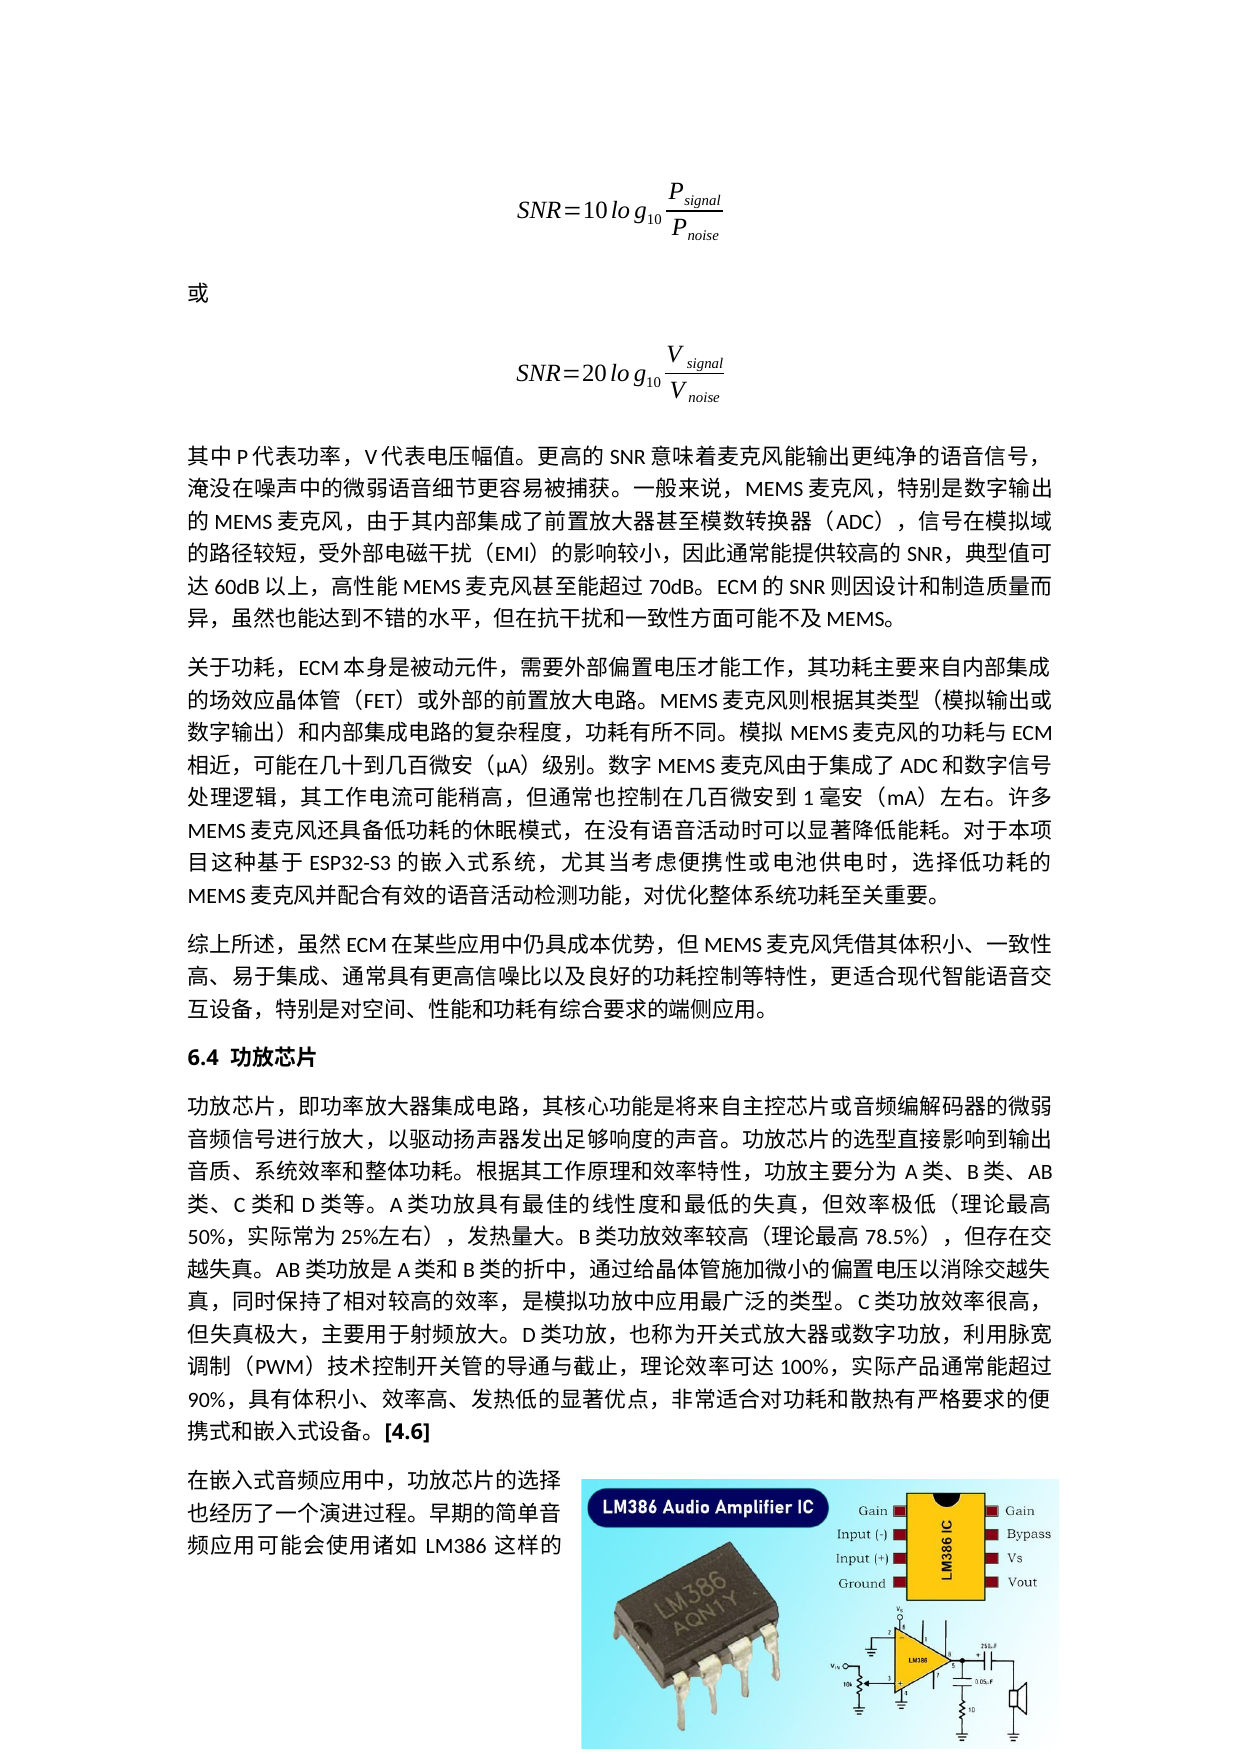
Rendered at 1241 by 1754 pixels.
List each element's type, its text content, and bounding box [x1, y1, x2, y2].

list 6.4 功放芯片 [187, 1040, 1053, 1073]
text 或 [187, 276, 1053, 308]
text 功放芯片，即功率放大器集成电路，其核心功能是将来自主控芯片或音频编解码器的微弱音频信号进行放大，以驱动扬声器发出足够响度的声音。功放芯片的选型直接影响到输出音质、系统效率和整体功耗。根据其工作原理和效率特性，功放主要分为A类、B类、AB类、C类和D类等。A类功放具有最佳的线性度和最低的失真，但效率极低（理论最高50%，实际常为25%左右），发热量大。B类功放效率较高（理论最高78.5%），但存在交越失真。AB类功放是A类和B类的折中，通过给晶体管施加微小的偏置电压以消除交越失真，同时保持了相对较高的效率，是模拟功放中应用最广泛的类型。C类功放效率很高，但失真极大，主要用于射频放大。D类功放，也称为开关式放大器或数字功放，利用脉宽调制（PWM）技术控制开关管的导通与截止，理论效率可达100%，实际产品通常能超过90%，具有体积小、效率高、发热低的显著优点，非常适合对功耗和散热有严格要求的便携式和嵌入式设备。[4.6] [187, 1089, 1053, 1446]
text 其中P代表功率，V代表电压幅值。更高的SNR意味着麦克风能输出更纯净的语音信号，淹没在噪声中的微弱语音细节更容易被捕获。一般来说，MEMS麦克风，特别是数字输出的MEMS麦克风，由于其内部集成了前置放大器甚至模数转换器（ADC），信号在模拟域的路径较短，受外部电磁干扰（EMI）的影响较小，因此通常能提供较高的SNR，典型值可达60dB以上，高性能MEMS麦克风甚至能超过70dB。ECM的SNR则因设计和制造质量而异，虽然也能达到不错的水平，但在抗干扰和一致性方面可能不及MEMS。 [187, 438, 1053, 633]
text 关于功耗，ECM本身是被动元件，需要外部偏置电压才能工作，其功耗主要来自内部集成的场效应晶体管（FET）或外部的前置放大电路。MEMS麦克风则根据其类型（模拟输出或数字输出）和内部集成电路的复杂程度，功耗有所不同。模拟MEMS麦克风的功耗与ECM相近，可能在几十到几百微安（μA）级别。数字MEMS麦克风由于集成了ADC和数字信号处理逻辑，其工作电流可能稍高，但通常也控制在几百微安到1毫安（mA）左右。许多MEMS麦克风还具备低功耗的休眠模式，在没有语音活动时可以显著降低能耗。对于本项目这种基于ESP32-S3的嵌入式系统，尤其当考虑便携性或电池供电时，选择低功耗的MEMS麦克风并配合有效的语音活动检测功能，对优化整体系统功耗至关重要。 [187, 650, 1053, 910]
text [187, 1463, 1053, 1560]
text 综上所述，虽然ECM在某些应用中仍具成本优势，但MEMS麦克风凭借其体积小、一致性高、易于集成、通常具有更高信噪比以及良好的功耗控制等特性，更适合现代智能语音交互设备，特别是对空间、性能和功耗有综合要求的端侧应用。 [187, 926, 1053, 1024]
picture [581, 1479, 1060, 1749]
